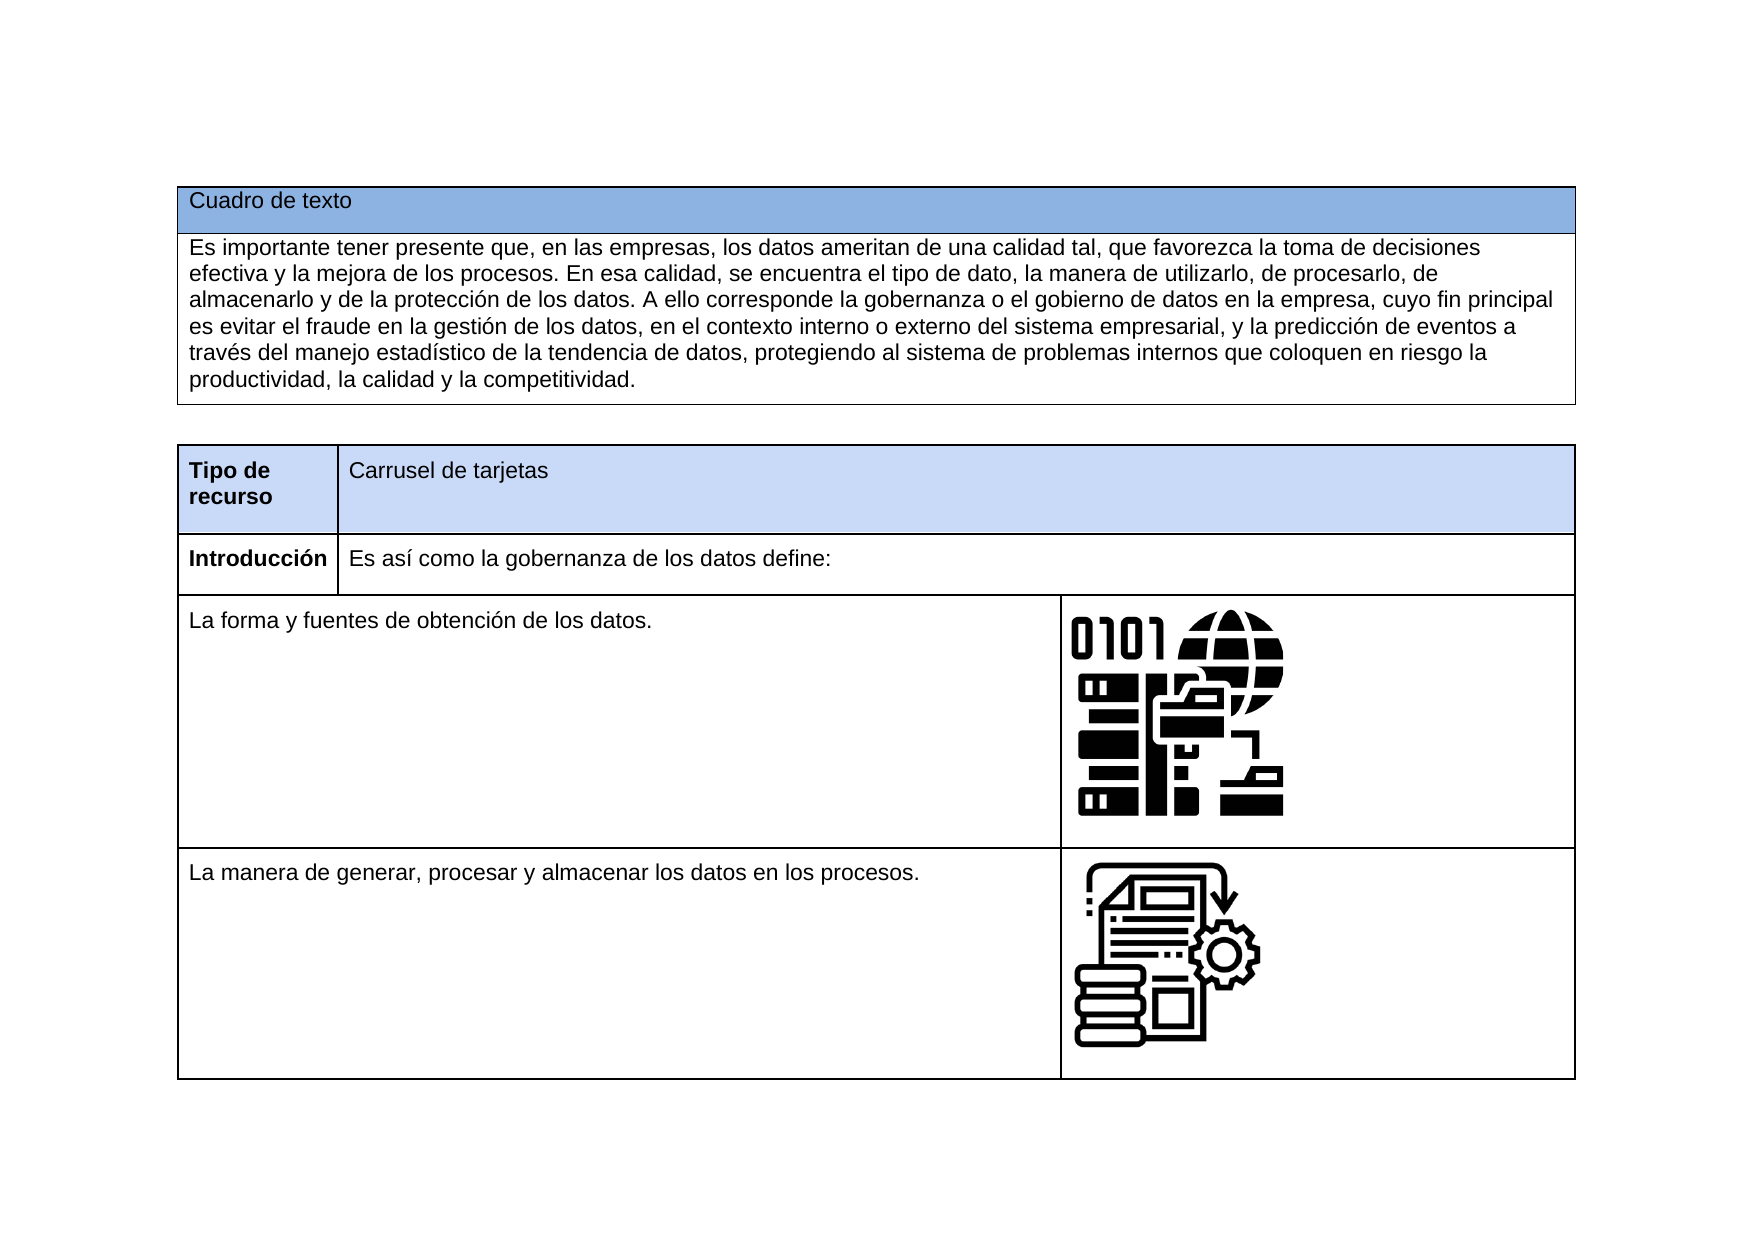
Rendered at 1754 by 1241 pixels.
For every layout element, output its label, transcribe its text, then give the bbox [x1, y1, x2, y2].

table_cell [1062, 849, 1574, 1078]
table_cell La forma y fuentes de obtención de los datos. [179, 596, 1060, 847]
table_cell [1062, 596, 1574, 847]
table_cell Es importante tener presente que, en las empresas, los datos ameritan de una calidad tal, que favorezca la toma de decisiones efectiva y la mejora de los procesos. En esa calidad, se encuentra el tipo de dato, la manera de utilizarlo, de procesarlo, de almacenarlo y de la protección de los datos. A ello corresponde la gobernanza o el gobierno de datos en la empresa, cuyo fin principal es evitar el fraude en la gestión de los datos, en el contexto interno o externo del sistema empresarial, y la predicción de eventos a través del manejo estadístico de la tendencia de datos, protegiendo al sistema de problemas internos que coloquen en riesgo la productividad, la calidad y la competitividad. [178, 234, 1575, 404]
table_header Cuadro de texto [178, 188, 1575, 233]
table_header Carrusel de tarjetas [339, 446, 1574, 532]
picture [1071, 859, 1263, 1050]
table_header Tipo de recurso [179, 446, 337, 532]
table_cell Es así como la gobernanza de los datos define: [339, 535, 1574, 594]
table_cell Introducción [179, 535, 337, 594]
picture [1071, 606, 1284, 819]
table_cell La manera de generar, procesar y almacenar los datos en los procesos. [179, 849, 1060, 1078]
